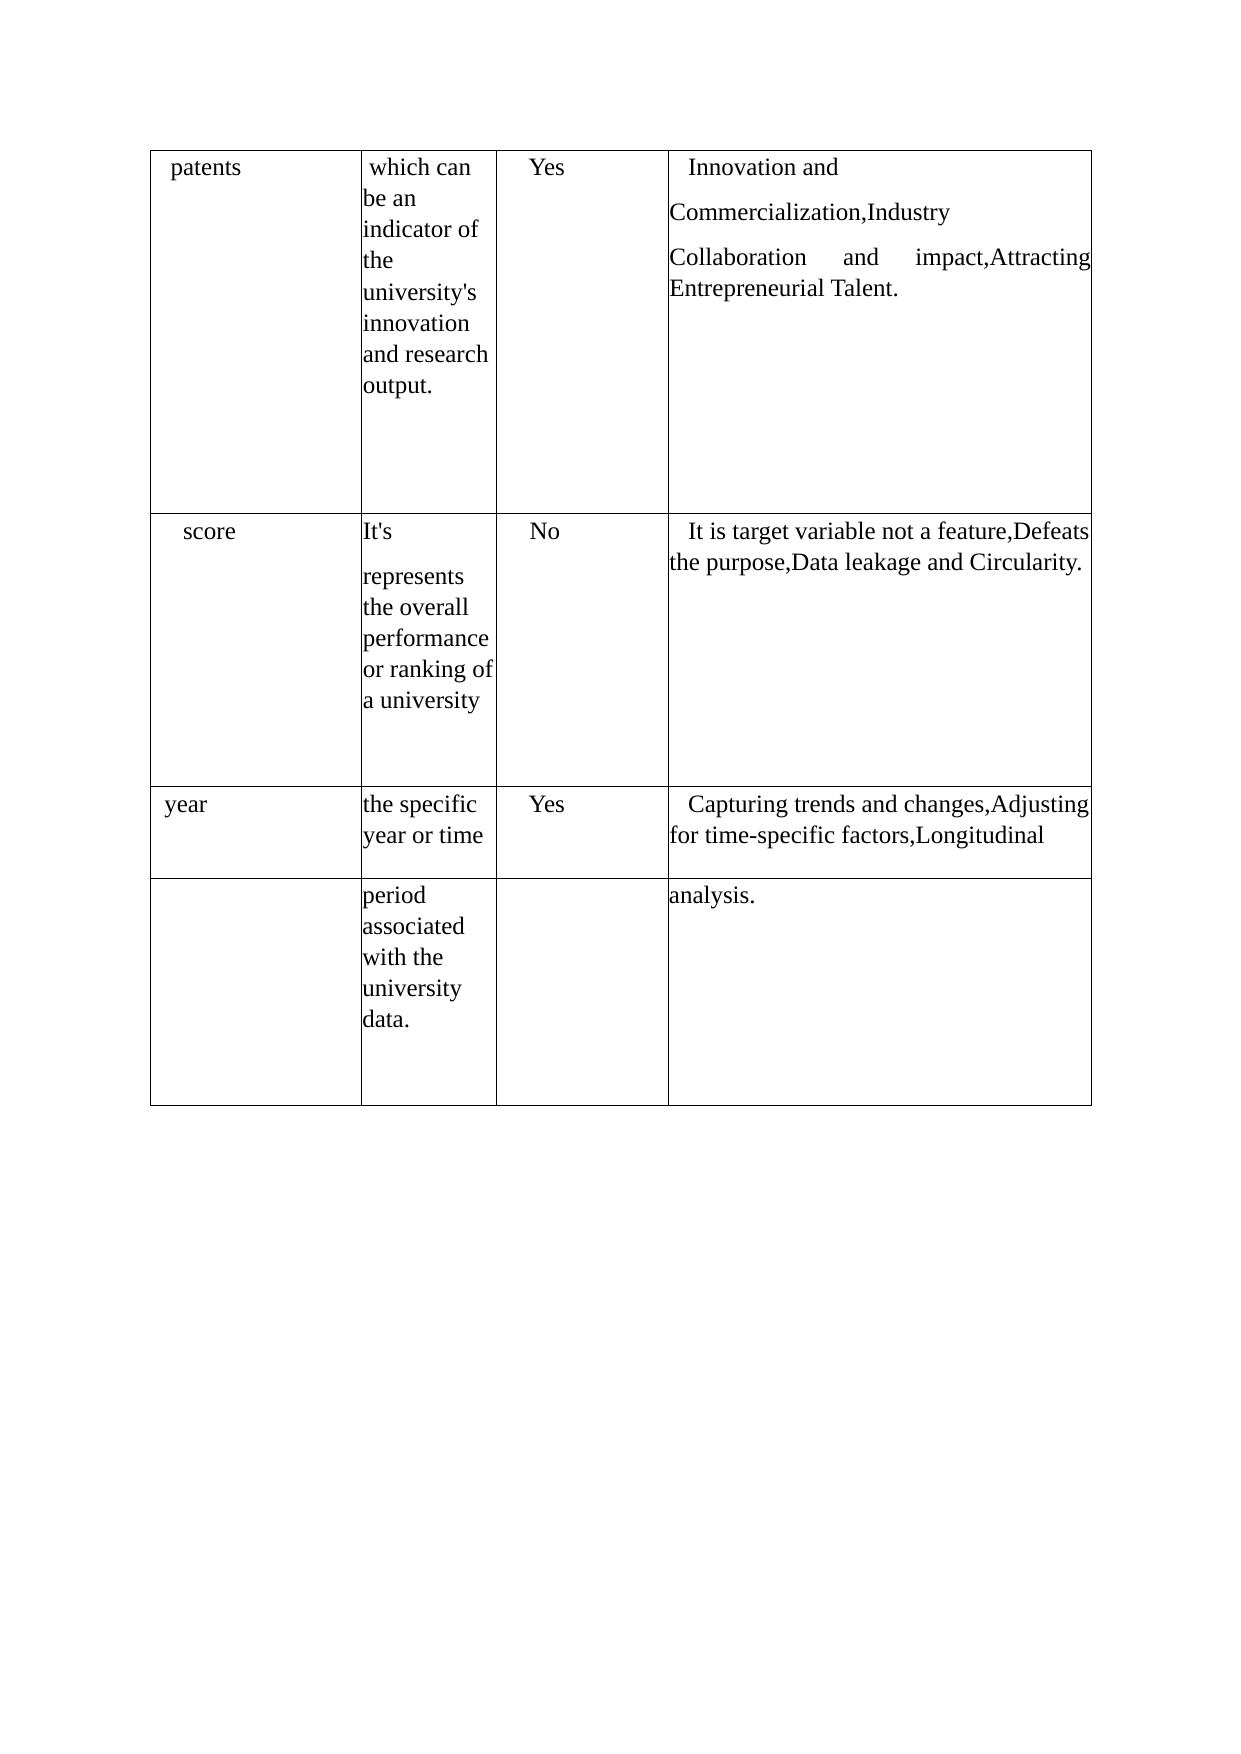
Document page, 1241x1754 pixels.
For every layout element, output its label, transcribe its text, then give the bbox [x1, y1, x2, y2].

table_cell [151, 879, 361, 1105]
table_cell period associated with the university data. [362, 879, 496, 1105]
table_cell patents [151, 151, 361, 513]
table_cell It is target variable not a feature,Defeats the purpose,Data leakage and Circularity. [669, 514, 1091, 786]
table_cell Yes [497, 787, 668, 878]
table_cell [497, 879, 668, 1105]
table_cell No [497, 514, 668, 786]
table_cell Yes [497, 151, 668, 513]
table_cell which can be an indicator of the university's innovation and research output. [362, 151, 496, 513]
table_cell Innovation and Commercialization,Industry Collaboration and impact,Attracting Entrepreneurial Talent. [669, 151, 1091, 513]
table_cell analysis. [669, 879, 1091, 1105]
table_cell the specific year or time [362, 787, 496, 878]
table_cell It's represents the overall performance or ranking of a university [362, 514, 496, 786]
table_cell year [151, 787, 361, 878]
table_cell score [151, 514, 361, 786]
table_cell Capturing trends and changes,Adjusting for time-specific factors,Longitudinal [669, 787, 1091, 878]
